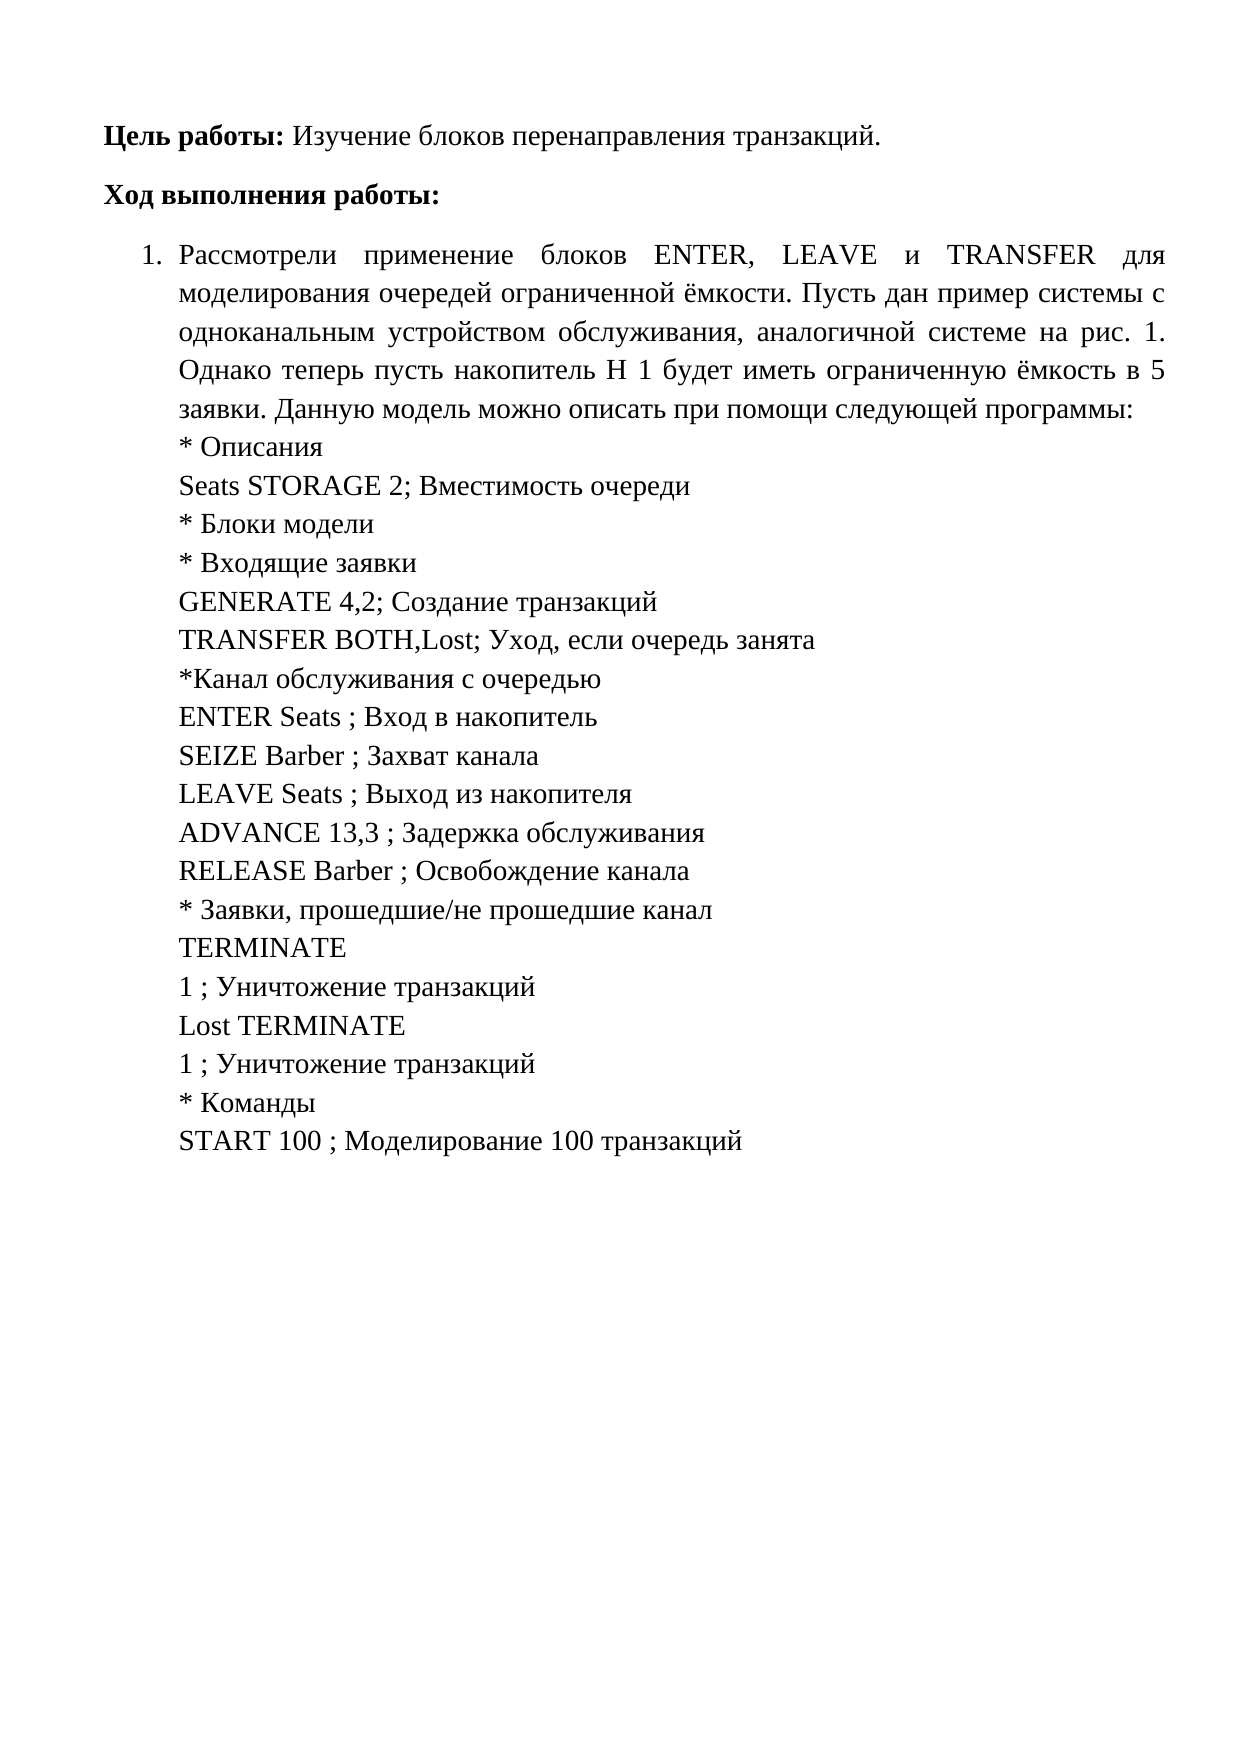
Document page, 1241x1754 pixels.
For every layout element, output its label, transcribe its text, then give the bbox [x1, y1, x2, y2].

list ENTER Seats ; Вход в накопитель [178, 699, 1166, 733]
list Рассмотрели применение блоков ENTER, LEAVE и TRANSFER для моделирования очередей ограниченной ёмкости. Пусть дан пример системы с одноканальным устройством обслуживания, аналогичной системе на рис. 1. Однако теперь пусть накопитель H 1 будет иметь ограниченную ёмкость в 5 заявки. Данную модель можно описать при помощи следующей программы: [141, 237, 1166, 424]
list SEIZE Barber ; Захват канала [178, 738, 1166, 771]
list 1 ; Уничтожение транзакций [178, 969, 1166, 1003]
list 1 ; Уничтожение транзакций [178, 1046, 1166, 1080]
list LEAVE Seats ; Выход из накопителя [178, 776, 1166, 810]
list * Входящие заявки [178, 545, 1166, 579]
list TRANSFER BOTH,Lost; Уход, если очередь занята [178, 622, 1166, 656]
list Seats STORAGE 2; Вместимость очереди [178, 468, 1166, 502]
list TERMINATE [178, 931, 1166, 964]
list * Команды [178, 1085, 1166, 1118]
list Lost TERMINATE [178, 1008, 1166, 1041]
list RELEASE Barber ; Освобождение канала [178, 853, 1166, 887]
list GENERATE 4,2; Создание транзакций [178, 584, 1166, 617]
list * Блоки модели [178, 507, 1166, 540]
list * Описания [178, 429, 1166, 463]
list START 100 ; Моделирование 100 транзакций [178, 1123, 1166, 1157]
list *Канал обслуживания с очередью [178, 661, 1166, 694]
text Ход выполнения работы: [103, 177, 1166, 211]
list * Заявки, прошедшие/не прошедшие канал [178, 892, 1166, 926]
list ADVANCE 13,3 ; Задержка обслуживания [178, 815, 1166, 848]
text Цель работы: Изучение блоков перенаправления транзакций. [103, 118, 1166, 152]
